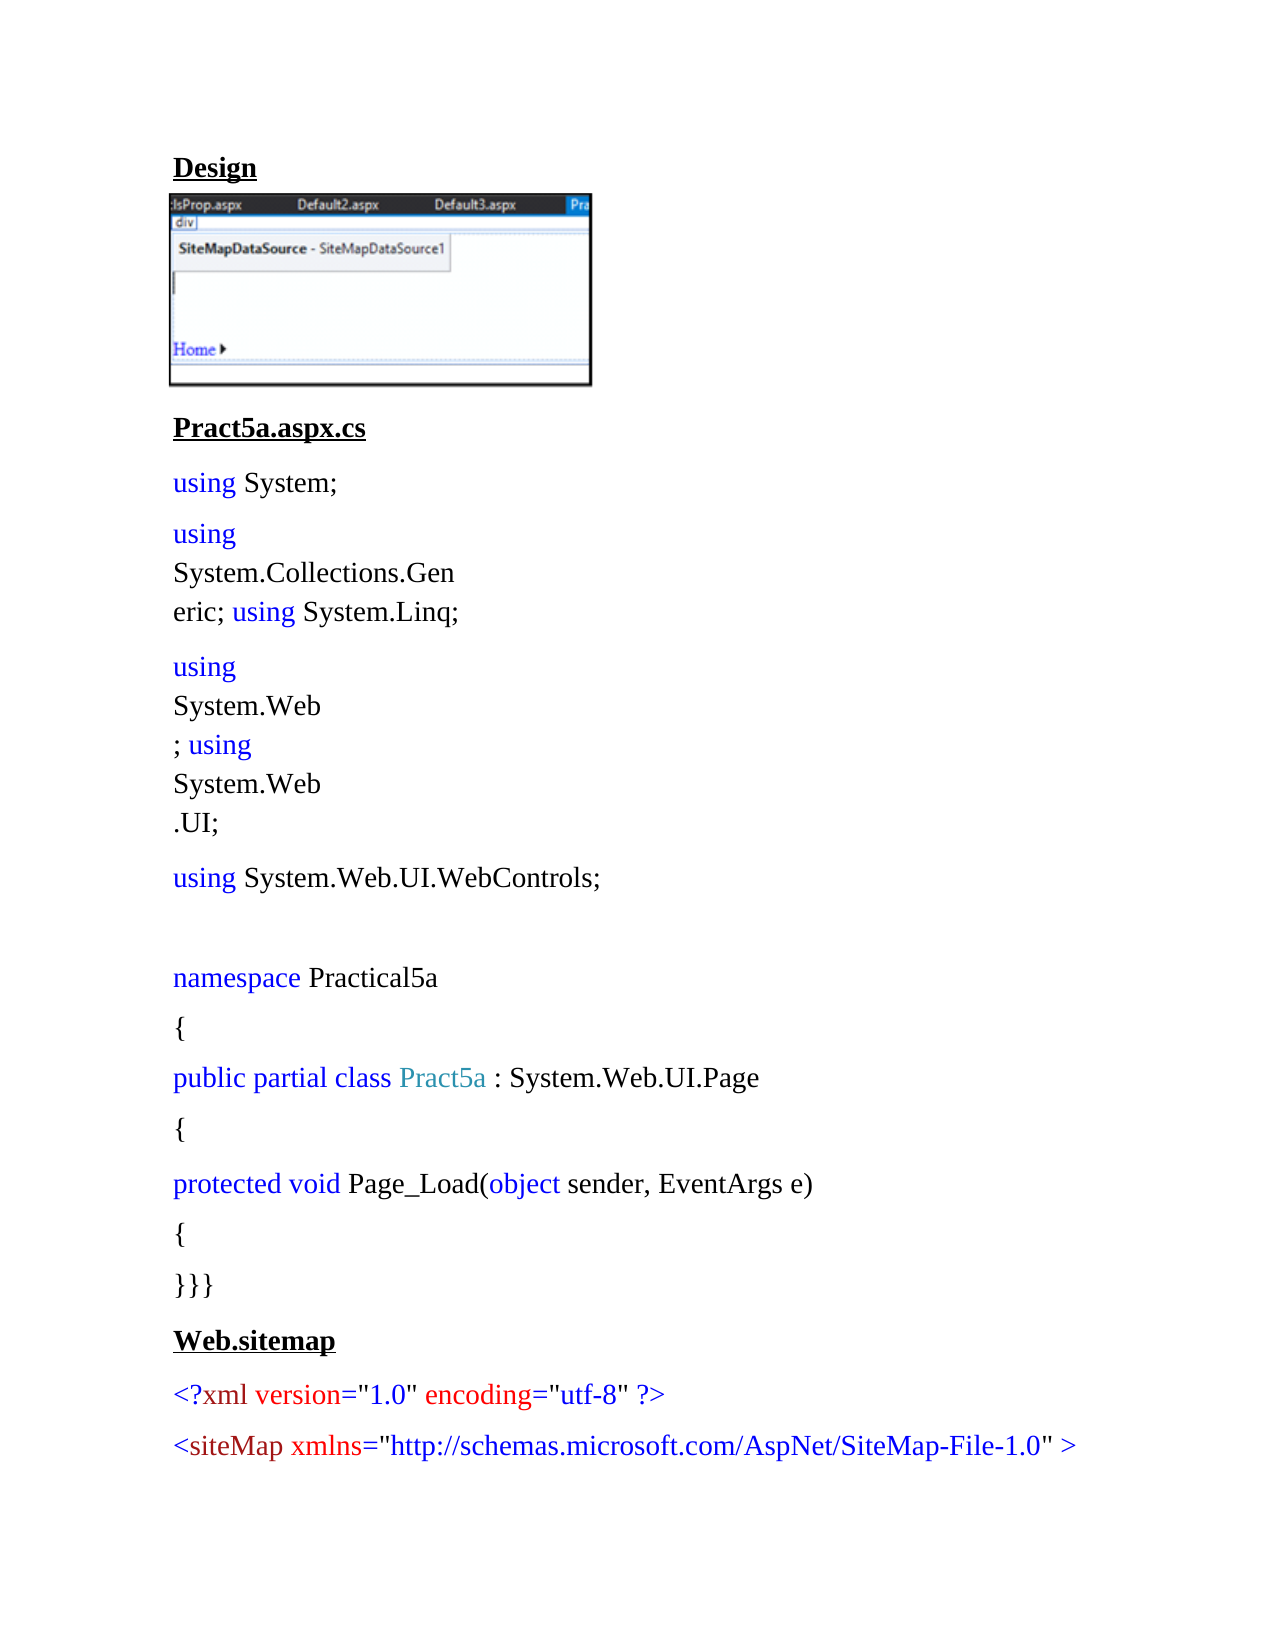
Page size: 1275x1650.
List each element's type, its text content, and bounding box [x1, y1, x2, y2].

text using System.Web.UI.WebControls; [173, 860, 1125, 894]
text public partial class Pract5a : System.Web.UI.Page [173, 1061, 1125, 1094]
text { [173, 1111, 1125, 1145]
text using System; [173, 466, 1125, 499]
text using System.Collections.Generic; using System.Linq; [173, 516, 463, 627]
text using System.Web; using System.Web.UI; [173, 649, 322, 838]
text { [173, 1011, 1125, 1044]
text <?xml version="1.0" encoding="utf-8" ?> [173, 1378, 1125, 1411]
text protected void Page_Load(object sender, EventArgs e) [173, 1167, 1125, 1200]
text <siteMap xmlns="http://schemas.microsoft.com/AspNet/SiteMap-File-1.0" > [173, 1428, 1125, 1462]
text { [173, 1217, 1125, 1250]
subtitle Web.sitemap [173, 1323, 1125, 1356]
text }}} [173, 1267, 1125, 1301]
text Pract5a.aspx.cs [173, 410, 1125, 444]
text namespace Practical5a [173, 961, 1125, 994]
subtitle Design [173, 150, 1125, 183]
